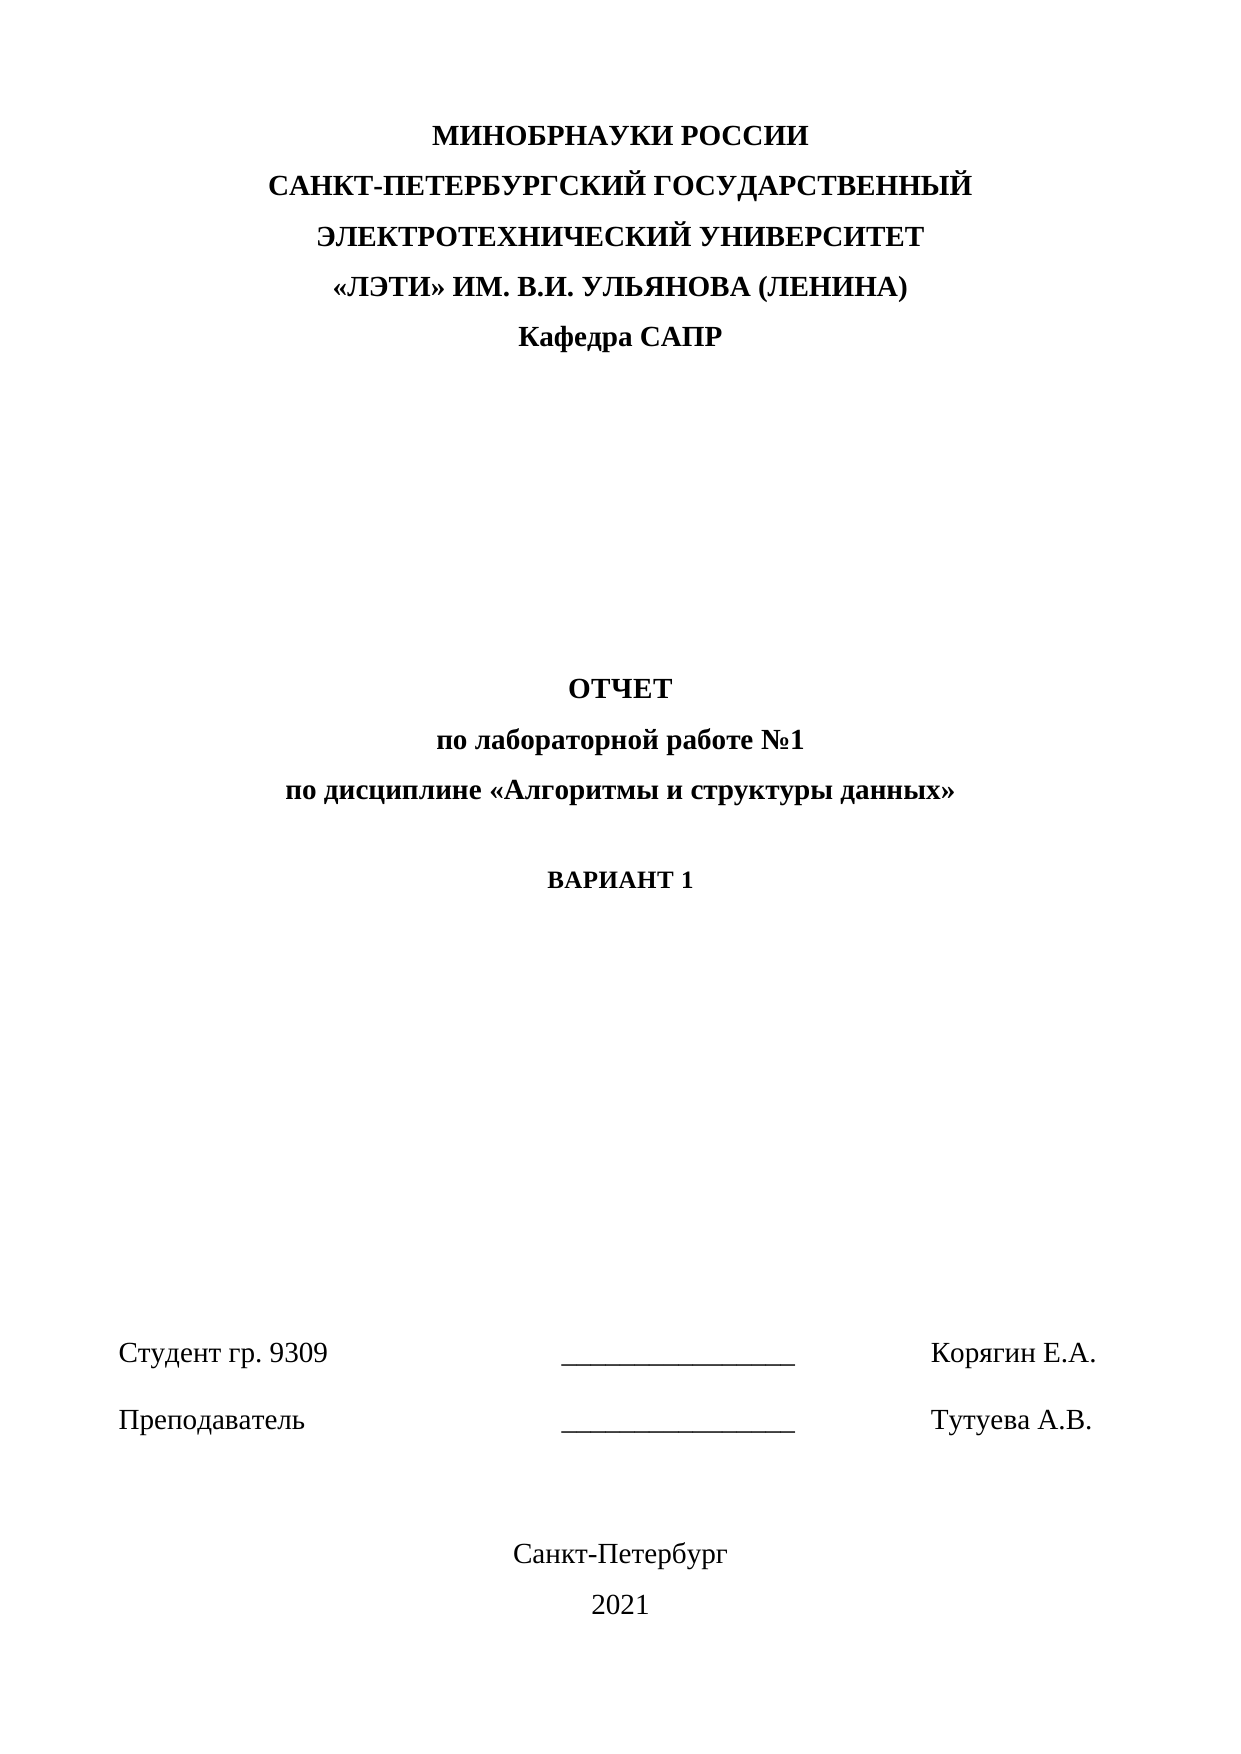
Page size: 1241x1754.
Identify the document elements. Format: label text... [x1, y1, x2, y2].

text по лабораторной работе №1 [44, 722, 1196, 755]
text по дисциплине «Алгоритмы и структуры данных» [44, 772, 1196, 806]
text отчет [44, 672, 1196, 705]
text МИНОБРНАУКИ РОССИИ [44, 118, 1196, 152]
text 2021 [44, 1587, 1196, 1620]
text Санкт-Петербург [44, 1536, 1196, 1570]
text Санкт-Петербургский государственный [44, 168, 1196, 202]
text Преподаватель ________________ Тутуева А.В. [44, 1402, 1196, 1436]
text Кафедра САПР [44, 319, 1196, 353]
text электротехнический университет [44, 219, 1196, 252]
text Студент гр. 9309 ________________ Корягин Е.А. [44, 1335, 1196, 1369]
text ВАРИАНТ 1 [44, 866, 1196, 894]
text «ЛЭТИ» им. В.И. Ульянова (Ленина) [44, 269, 1196, 303]
